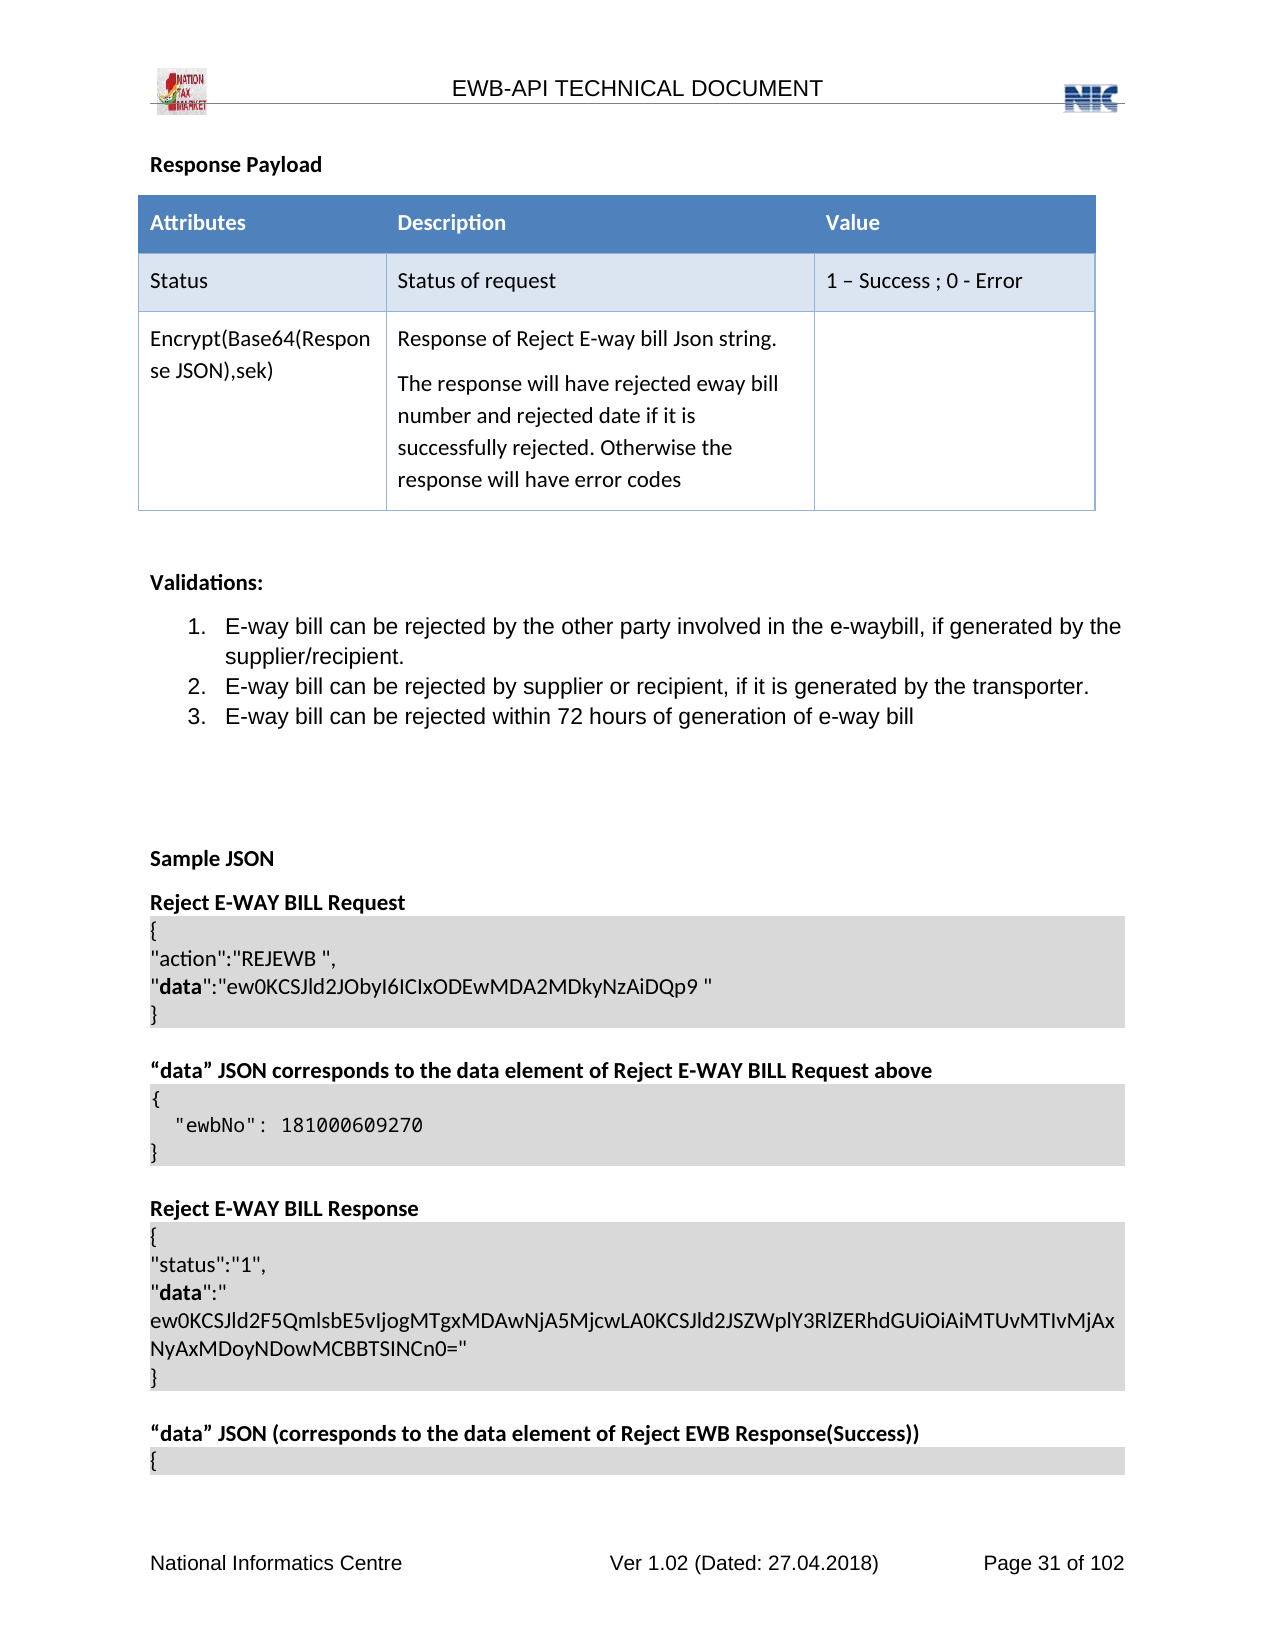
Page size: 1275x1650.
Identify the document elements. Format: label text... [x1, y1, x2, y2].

table_cell Response of Reject E-way bill Json string. The response will have rejected eway bill number and rejected date if it is successfully rejected. Otherwise the response will have error codes [387, 312, 814, 510]
table_header Attributes [139, 196, 386, 253]
table_header Description [387, 196, 814, 253]
text } [150, 1138, 1125, 1166]
text "data":" ew0KCSJld2F5QmlsbE5vIjogMTgxMDAwNjA5MjcwLA0KCSJld2JSZWplY3RlZERhdGUiOiAiMTUvMTIvMjAxNyAxMDoyNDowMCBBTSINCn0=" [150, 1278, 1125, 1363]
table_cell 1 – Success ; 0 - Error [815, 254, 1094, 311]
text } [150, 1363, 1125, 1391]
text "data":"ew0KCSJld2JObyI6ICIxODEwMDA2MDkyNzAiDQp9 " [150, 972, 1125, 1000]
text Response Payload [150, 150, 1125, 178]
text Reject E-WAY BILL Response [150, 1194, 1125, 1222]
text “data” JSON corresponds to the data element of Reject E-WAY BILL Request above [150, 1056, 1125, 1084]
text "ewbNo": 181000609270 [150, 1111, 1125, 1138]
picture [156, 104, 207, 115]
table_cell Status [139, 254, 386, 311]
text "status":"1", [150, 1251, 1125, 1278]
text Sample JSON [150, 844, 1125, 872]
list E-way bill can be rejected by supplier or recipient, if it is generated by the transporter. [187, 673, 1125, 699]
list E-way bill can be rejected by the other party involved in the e-waybill, if generated by the supplier/recipient. [187, 613, 1125, 669]
text { [150, 916, 1125, 944]
text } [150, 1000, 1125, 1028]
text { [150, 1084, 1125, 1111]
table_cell Encrypt(Base64(Response JSON),sek) [139, 312, 386, 510]
list E-way bill can be rejected within 72 hours of generation of e-way bill [187, 703, 1125, 729]
picture [1059, 104, 1121, 115]
text Reject E-WAY BILL Request [150, 888, 1125, 916]
table_header Value [815, 196, 1094, 253]
text “data” JSON (corresponds to the data element of Reject EWB Response(Success)) [150, 1419, 1125, 1447]
text "action":"REJEWB ", [150, 944, 1125, 972]
table_cell Status of request [387, 254, 814, 311]
text { [150, 1447, 1125, 1475]
picture [156, 68, 207, 103]
table_cell [815, 312, 1094, 510]
text { [150, 1222, 1125, 1251]
picture [1059, 81, 1121, 103]
text Validations: [150, 568, 1125, 596]
